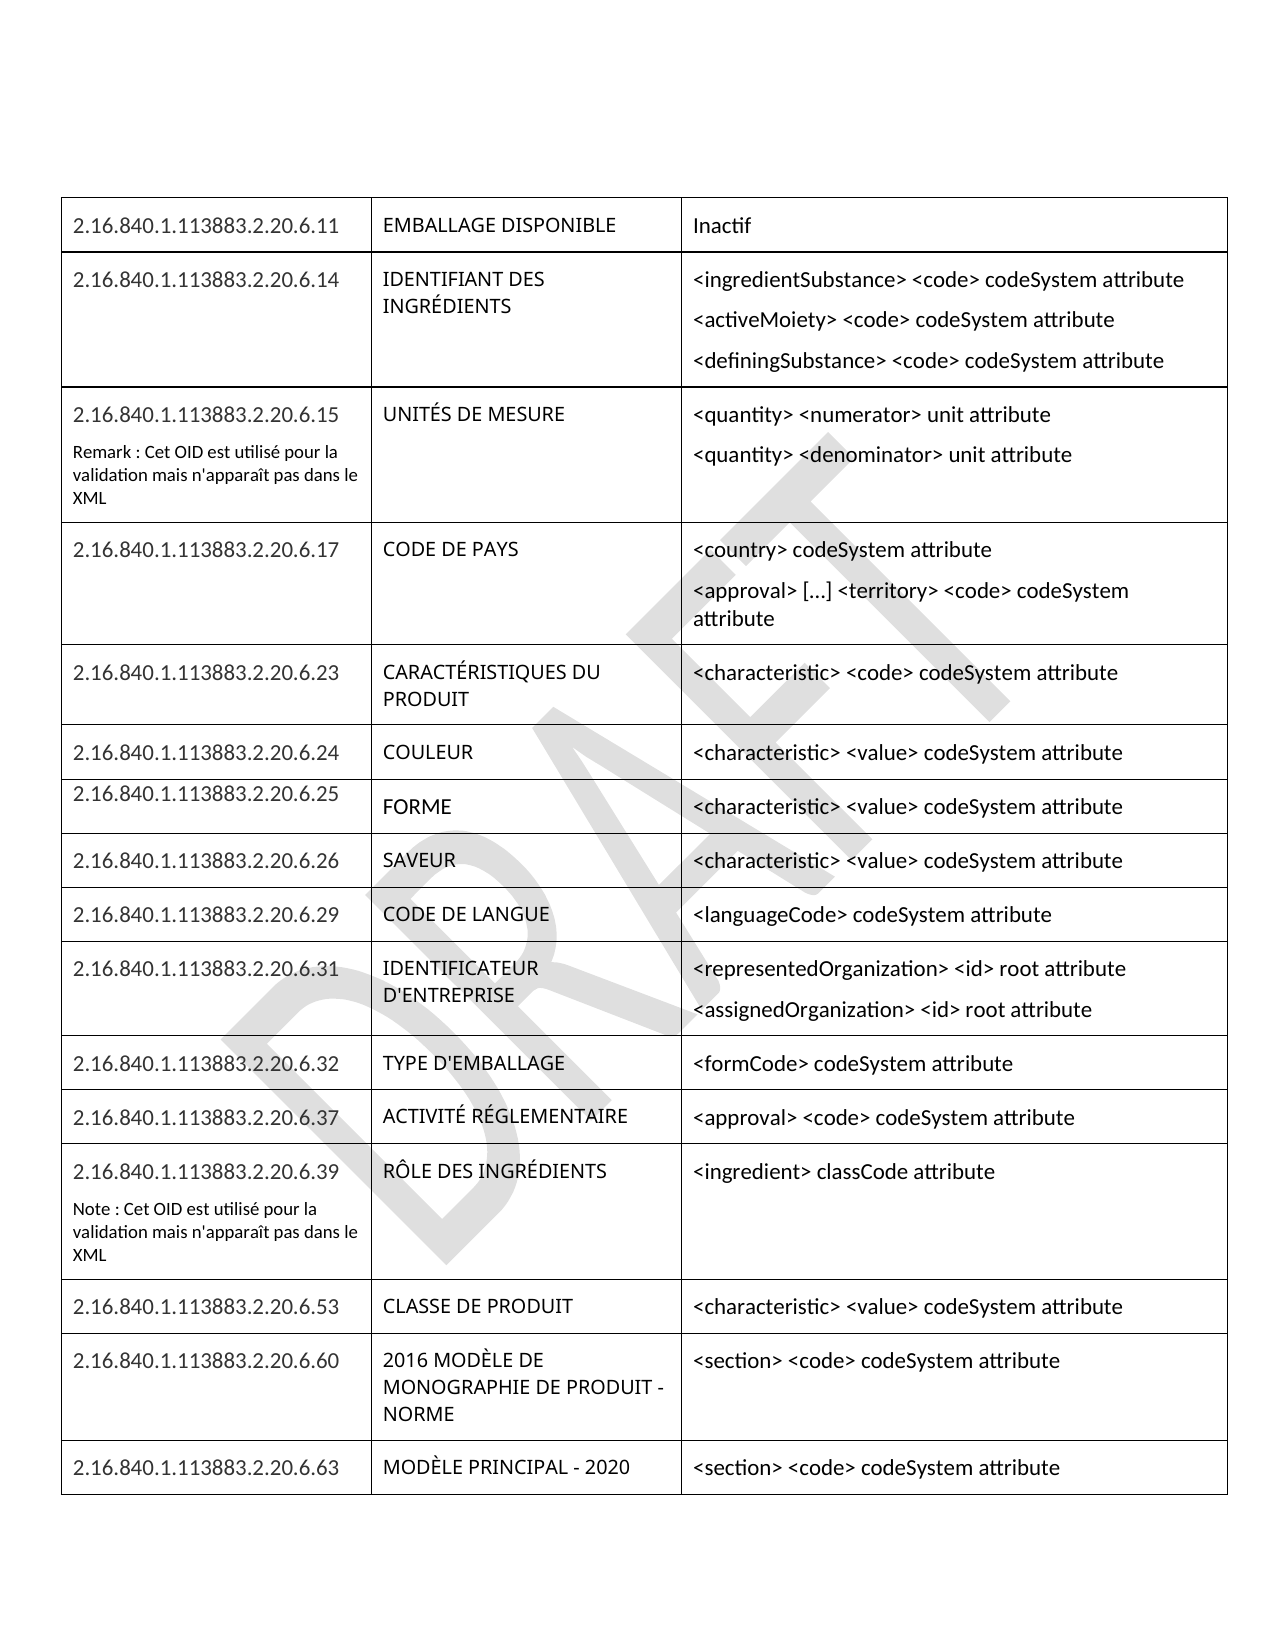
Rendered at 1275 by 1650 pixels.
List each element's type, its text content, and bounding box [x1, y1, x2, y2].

table_cell 2.16.840.1.113883.2.20.6.29 [62, 888, 371, 941]
table_cell 2.16.840.1.113883.2.20.6.11 [62, 198, 371, 251]
table_cell IDENTIFIANT DES INGRÉDIENTS [372, 253, 681, 386]
table_cell 2.16.840.1.113883.2.20.6.24 [62, 725, 371, 778]
table_cell <characteristic> <value> codeSystem attribute [682, 1280, 1227, 1333]
table_cell FORME [372, 780, 681, 832]
table_cell COULEUR [372, 725, 681, 778]
table_cell 2.16.840.1.113883.2.20.6.23 [62, 645, 371, 724]
table_cell <representedOrganization> <id> root attribute <assignedOrganization> <id> root attribute [682, 942, 1227, 1035]
table_cell <country> codeSystem attribute <approval> […] <territory> <code> codeSystem attribute [682, 523, 1227, 644]
table_cell 2.16.840.1.113883.2.20.6.39 Note : Cet OID est utilisé pour la validation mais n'apparaît pas dans le XML [62, 1144, 371, 1279]
table_cell MODÈLE PRINCIPAL - 2020 [372, 1441, 681, 1494]
table_cell 2.16.840.1.113883.2.20.6.37 [62, 1090, 371, 1143]
table_cell 2.16.840.1.113883.2.20.6.14 [62, 253, 371, 386]
table_cell <ingredient> classCode attribute [682, 1144, 1227, 1279]
table_cell <section> <code> codeSystem attribute [682, 1441, 1227, 1494]
table_cell <formCode> codeSystem attribute [682, 1036, 1227, 1089]
table_cell TYPE D'EMBALLAGE [372, 1036, 681, 1089]
table_cell SAVEUR [372, 834, 681, 887]
table_cell 2.16.840.1.113883.2.20.6.32 [62, 1036, 371, 1089]
table_cell 2.16.840.1.113883.2.20.6.15 Remark : Cet OID est utilisé pour la validation mais n'apparaît pas dans le XML [62, 388, 371, 522]
table_cell ACTIVITÉ RÉGLEMENTAIRE [372, 1090, 681, 1143]
table_cell <characteristic> <value> codeSystem attribute [682, 834, 1227, 887]
table_cell 2.16.840.1.113883.2.20.6.60 [62, 1334, 371, 1440]
table_cell 2.16.840.1.113883.2.20.6.25 [62, 780, 371, 832]
table_cell <section> <code> codeSystem attribute [682, 1334, 1227, 1440]
table_cell <characteristic> <code> codeSystem attribute [682, 645, 1227, 724]
table_cell CODE DE PAYS [372, 523, 681, 644]
table_cell 2.16.840.1.113883.2.20.6.63 [62, 1441, 371, 1494]
table_cell RÔLE DES INGRÉDIENTS [372, 1144, 681, 1279]
table_cell <characteristic> <value> codeSystem attribute [682, 725, 1227, 778]
table_cell 2.16.840.1.113883.2.20.6.26 [62, 834, 371, 887]
table_cell EMBALLAGE DISPONIBLE [372, 198, 681, 251]
table_cell <quantity> <numerator> unit attribute <quantity> <denominator> unit attribute [682, 388, 1227, 522]
table_cell 2.16.840.1.113883.2.20.6.17 [62, 523, 371, 644]
table_cell <characteristic> <value> codeSystem attribute [682, 780, 1227, 832]
table_cell <approval> <code> codeSystem attribute [682, 1090, 1227, 1143]
table_cell CLASSE DE PRODUIT [372, 1280, 681, 1333]
table_cell UNITÉS DE MESURE [372, 388, 681, 522]
table_cell <ingredientSubstance> <code> codeSystem attribute <activeMoiety> <code> codeSystem attribute <definingSubstance> <code> codeSystem attribute [682, 253, 1227, 386]
table_cell 2.16.840.1.113883.2.20.6.31 [62, 942, 371, 1035]
table_cell <languageCode> codeSystem attribute [682, 888, 1227, 941]
table_cell 2016 MODÈLE DE MONOGRAPHIE DE PRODUIT - NORME [372, 1334, 681, 1440]
table_cell IDENTIFICATEUR D'ENTREPRISE [372, 942, 681, 1035]
table_cell Inactif [682, 198, 1227, 251]
table_cell CODE DE LANGUE [372, 888, 681, 941]
table_cell CARACTÉRISTIQUES DU PRODUIT [372, 645, 681, 724]
table_cell 2.16.840.1.113883.2.20.6.53 [62, 1280, 371, 1333]
